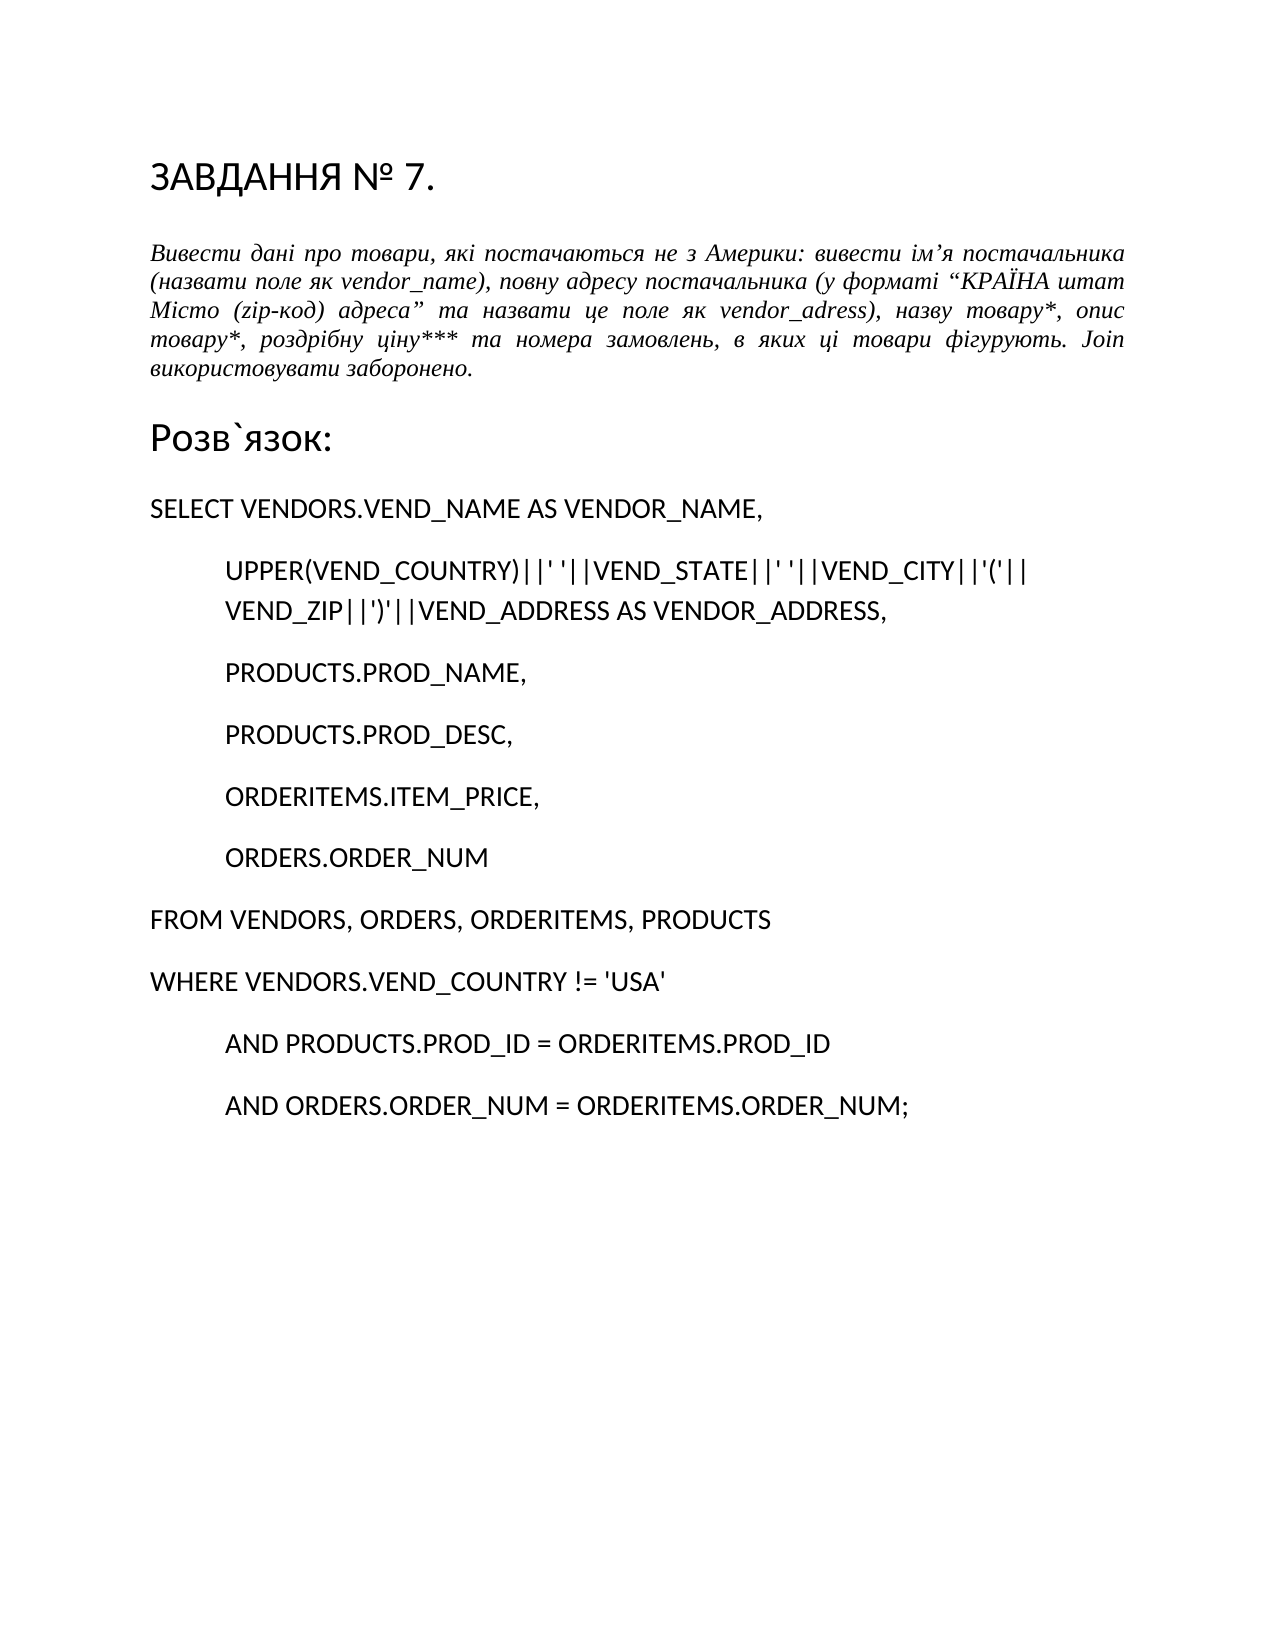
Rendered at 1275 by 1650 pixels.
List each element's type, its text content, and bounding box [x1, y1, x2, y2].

text Вивести дані про товари, які постачаються не з Америки: вивести ім’я постачальника (назвати поле як vendor_name), повну адресу постачальника (у форматі “КРАЇНА штат Місто (zip-код) адреса” та назвати це поле як vendor_adress), назву товару*, опис товару*, роздрібну ціну*** та номера замовлень, в яких ці товари фігурують. Join використовувати заборонено. [150, 238, 1125, 381]
text AND ORDERS.ORDER_NUM = ORDERITEMS.ORDER_NUM; [150, 1087, 1125, 1122]
text UPPER(VEND_COUNTRY)||' '||VEND_STATE||' '||VEND_CITY||'('||VEND_ZIP||')'||VEND_ADDRESS AS VENDOR_ADDRESS, [225, 552, 1125, 628]
text SELECT VENDORS.VEND_NAME AS VENDOR_NAME, [150, 490, 1125, 525]
text PRODUCTS.PROD_DESC, [225, 716, 1125, 752]
text ЗАВДАННЯ № 7. [150, 150, 1125, 201]
text ORDERITEMS.ITEM_PRICE, [225, 778, 1125, 813]
text PRODUCTS.PROD_NAME, [225, 654, 1125, 690]
text Розв`язок: [150, 411, 1125, 461]
text FROM VENDORS, ORDERS, ORDERITEMS, PRODUCTS [150, 901, 1125, 937]
text WHERE VENDORS.VEND_COUNTRY != 'USA' [150, 963, 1125, 999]
text ORDERS.ORDER_NUM [225, 839, 1125, 875]
text AND PRODUCTS.PROD_ID = ORDERITEMS.PROD_ID [150, 1025, 1125, 1061]
